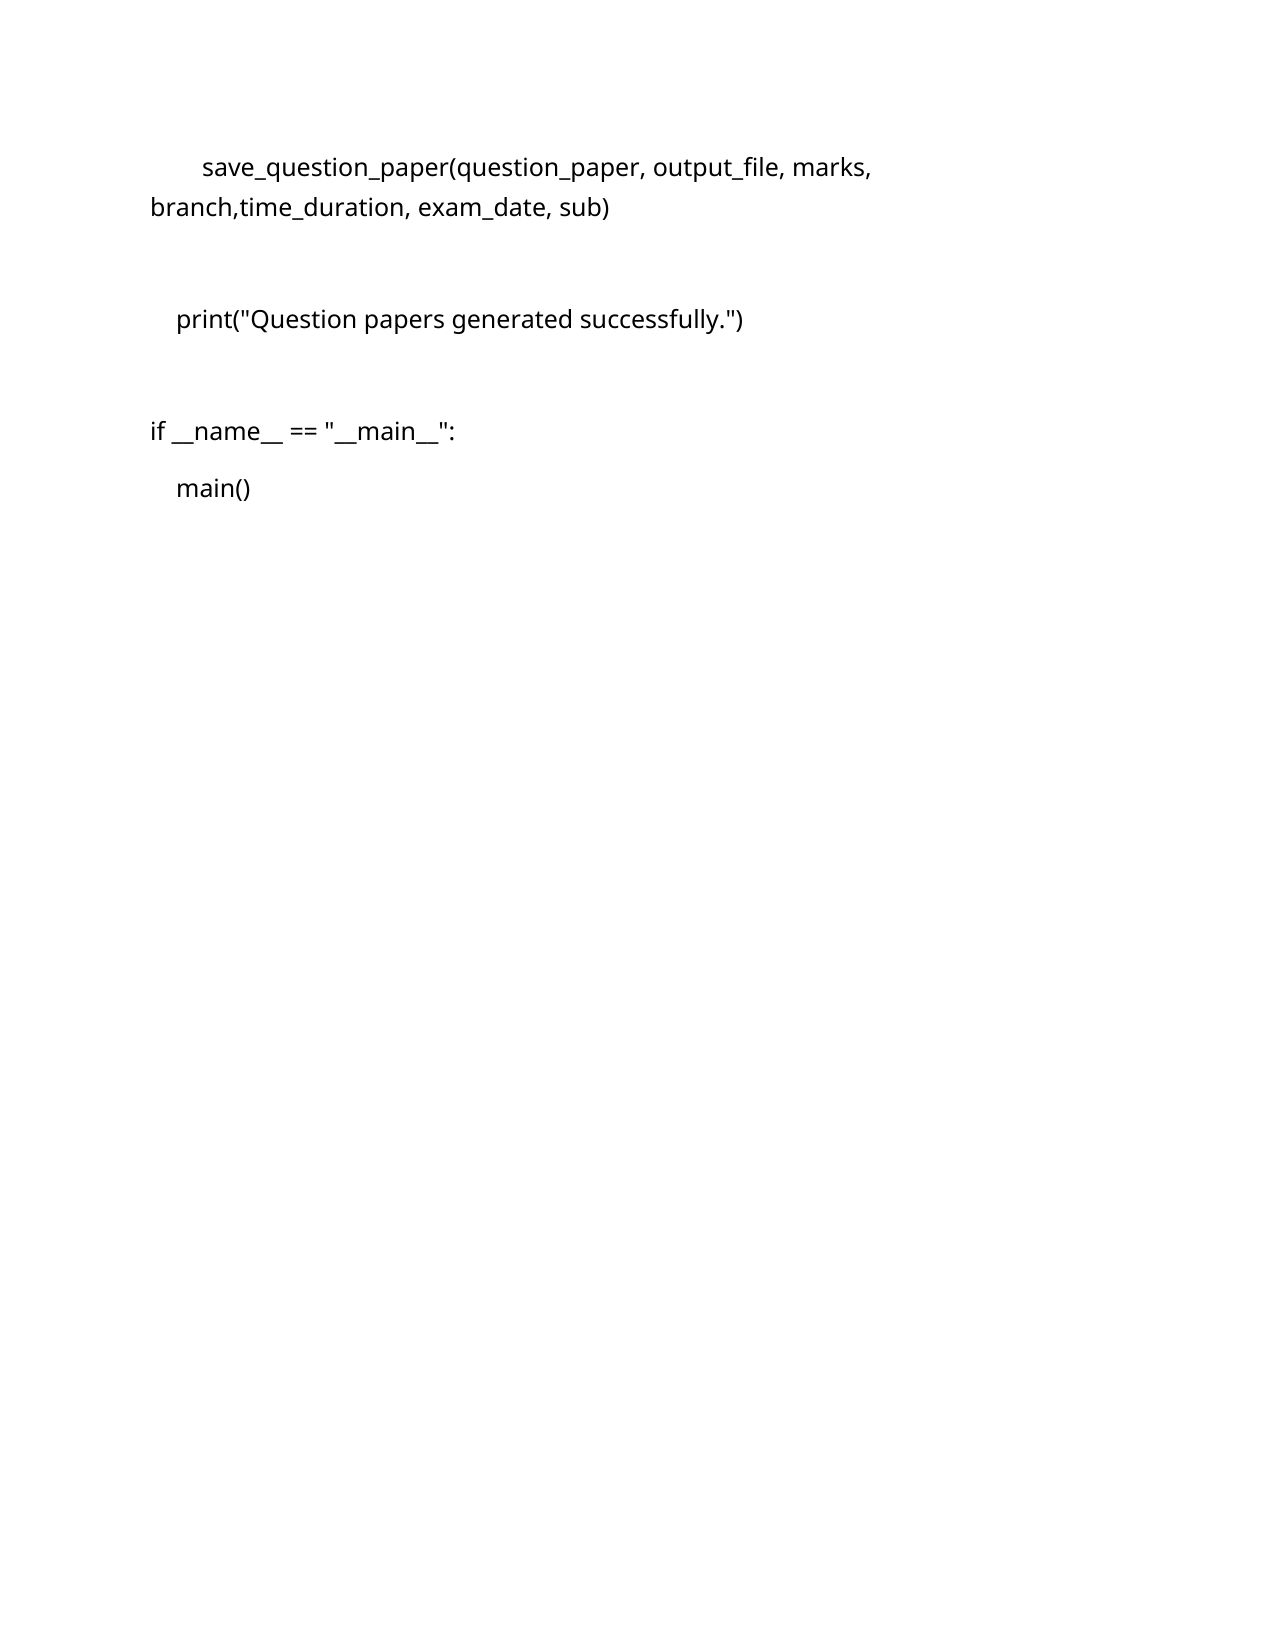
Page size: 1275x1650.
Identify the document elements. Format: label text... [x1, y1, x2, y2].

text main() [150, 470, 1125, 504]
text if __name__ == "__main__": [150, 414, 1125, 448]
text save_question_paper(question_paper, output_file, marks, branch,time_duration, exam_date, sub) [150, 150, 1125, 223]
text print("Question papers generated successfully.") [150, 302, 1125, 336]
